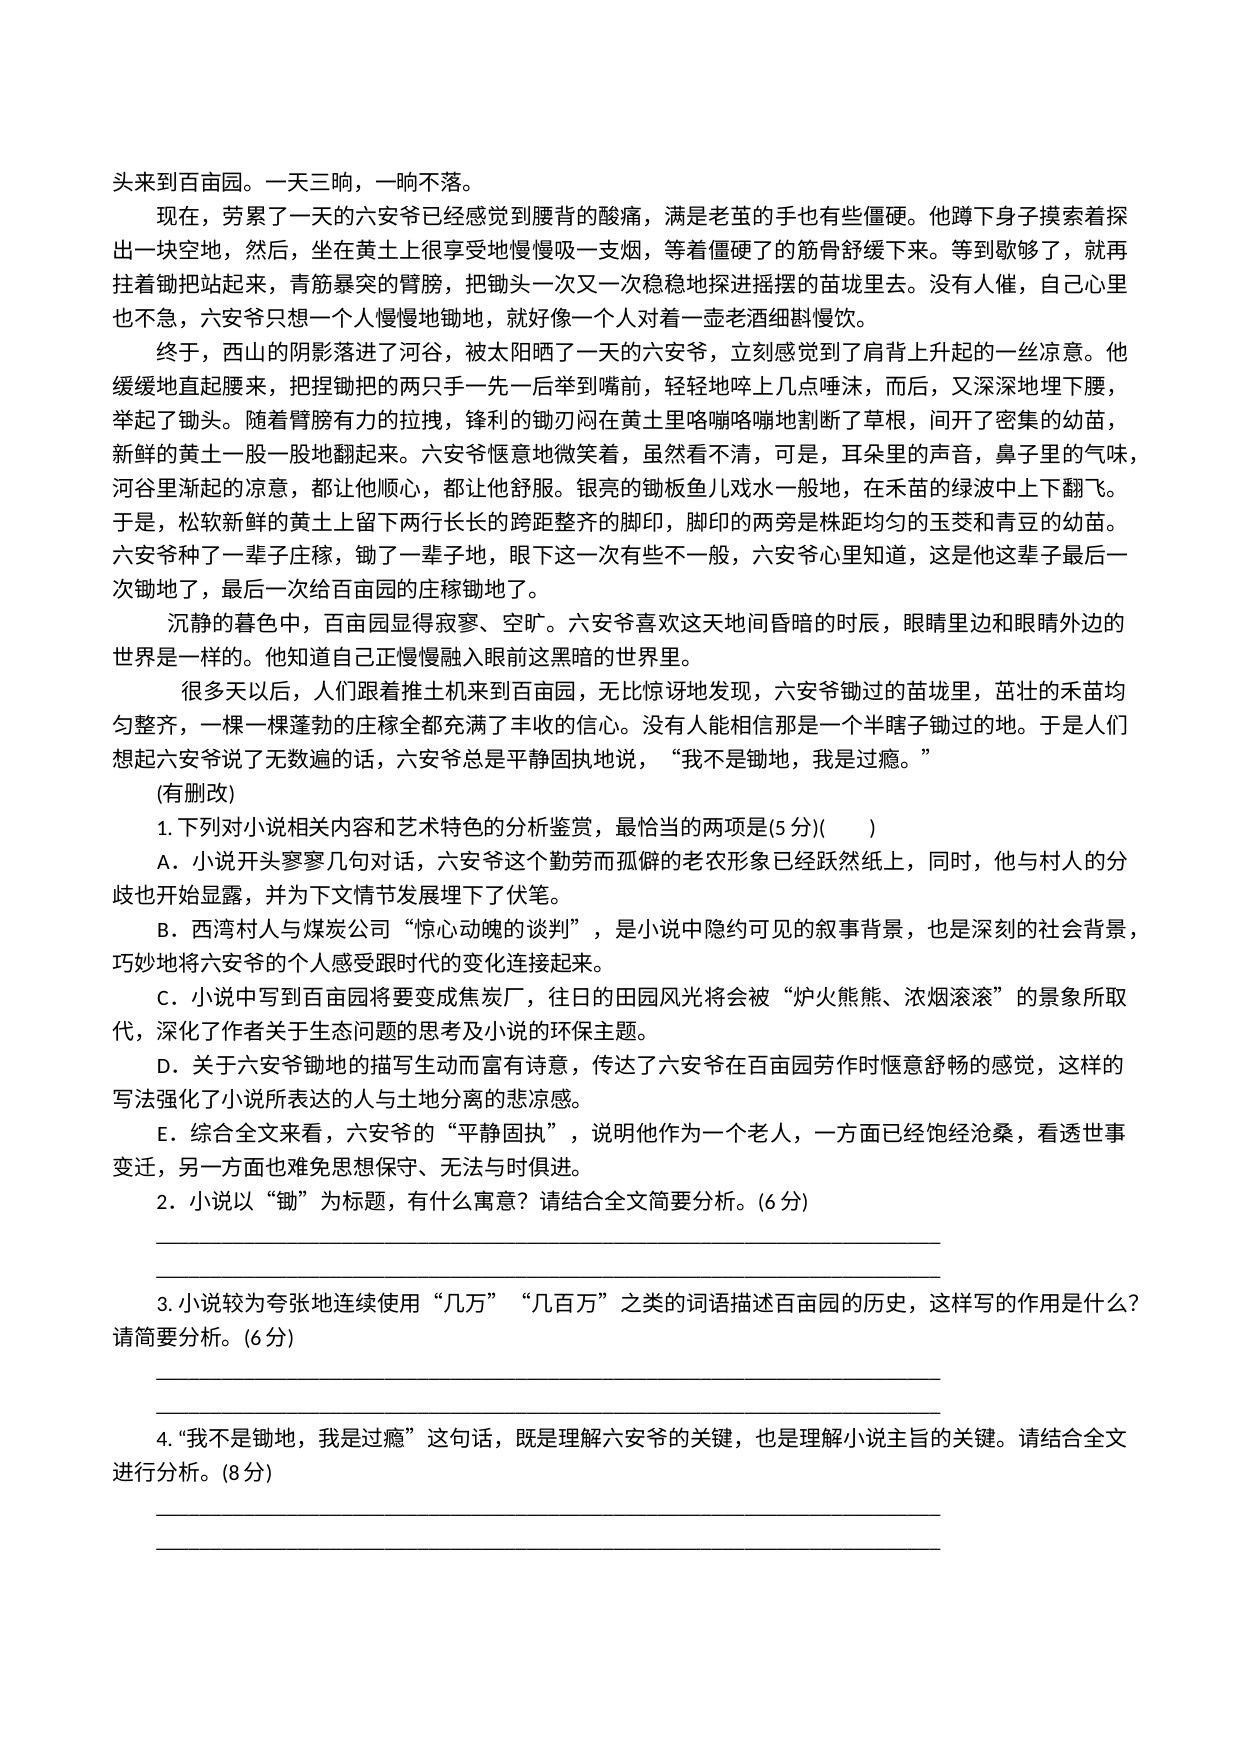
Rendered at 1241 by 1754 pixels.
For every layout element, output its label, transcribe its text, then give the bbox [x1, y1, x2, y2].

text ________________________________________________________________________ [112, 1352, 1128, 1386]
text 沉静的暮色中，百亩园显得寂寥、空旷。六安爷喜欢这天地间昏暗的时辰，眼睛里边和眼睛外边的世界是一样的。他知道自己正慢慢融入眼前这黑暗的世界里。 [112, 605, 1128, 673]
text 现在，劳累了一天的六安爷已经感觉到腰背的酸痛，满是老茧的手也有些僵硬。他蹲下身子摸索着探出一块空地，然后，坐在黄土上很享受地慢慢吸一支烟，等着僵硬了的筋骨舒缓下来。等到歇够了，就再拄着锄把站起来，青筋暴突的臂膀，把锄头一次又一次稳稳地探进摇摆的苗垅里去。没有人催，自己心里也不急，六安爷只想一个人慢慢地锄地，就好像一个人对着一壶老酒细斟慢饮。 [112, 198, 1128, 334]
text 2．小说以“锄”为标题，有什么寓意？请结合全文简要分析。(6分) [112, 1183, 1128, 1217]
text ________________________________________________________________________ [112, 1217, 1128, 1251]
text 1. 下列对小说相关内容和艺术特色的分析鉴赏，最恰当的两项是(5分)( ) [112, 809, 1128, 843]
text B．西湾村人与煤炭公司“惊心动魄的谈判”，是小说中隐约可见的叙事背景，也是深刻的社会背景，巧妙地将六安爷的个人感受跟时代的变化连接起来。 [112, 911, 1128, 979]
text E．综合全文来看，六安爷的“平静固执”，说明他作为一个老人，一方面已经饱经沧桑，看透世事变迁，另一方面也难免思想保守、无法与时俱进。 [112, 1115, 1128, 1183]
text A．小说开头寥寥几句对话，六安爷这个勤劳而孤僻的老农形象已经跃然纸上，同时，他与村人的分歧也开始显露，并为下文情节发展埋下了伏笔。 [112, 843, 1128, 911]
text ________________________________________________________________________ [112, 1251, 1128, 1284]
text 4. “我不是锄地，我是过瘾”这句话，既是理解六安爷的关键，也是理解小说主旨的关键。请结合全文进行分析。(8分) [112, 1420, 1128, 1488]
text (有删改) [112, 775, 1128, 809]
text ________________________________________________________________________ [112, 1522, 1128, 1556]
text C．小说中写到百亩园将要变成焦炭厂，往日的田园风光将会被“炉火熊熊、浓烟滚滚”的景象所取代，深化了作者关于生态问题的思考及小说的环保主题。 [112, 979, 1128, 1047]
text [112, 164, 1128, 198]
text 终于，西山的阴影落进了河谷，被太阳晒了一天的六安爷，立刻感觉到了肩背上升起的一丝凉意。他缓缓地直起腰来，把捏锄把的两只手一先一后举到嘴前，轻轻地啐上几点唾沫，而后，又深深地埋下腰，举起了锄头。随着臂膀有力的拉拽，锋利的锄刃闷在黄土里咯嘣咯嘣地割断了草根，间开了密集的幼苗，新鲜的黄土一股一股地翻起来。六安爷惬意地微笑着，虽然看不清，可是，耳朵里的声音，鼻子里的气味，河谷里渐起的凉意，都让他顺心，都让他舒服。银亮的锄板鱼儿戏水一般地，在禾苗的绿波中上下翻飞。于是，松软新鲜的黄土上留下两行长长的跨距整齐的脚印，脚印的两旁是株距均匀的玉茭和青豆的幼苗。六安爷种了一辈子庄稼，锄了一辈子地，眼下这一次有些不一般，六安爷心里知道，这是他这辈子最后一次锄地了，最后一次给百亩园的庄稼锄地了。 [112, 334, 1128, 605]
text ________________________________________________________________________ [112, 1488, 1128, 1522]
text ________________________________________________________________________ [112, 1386, 1128, 1420]
text 很多天以后，人们跟着推土机来到百亩园，无比惊讶地发现，六安爷锄过的苗垅里，茁壮的禾苗均匀整齐，一棵一棵蓬勃的庄稼全都充满了丰收的信心。没有人能相信那是一个半瞎子锄过的地。于是人们想起六安爷说了无数遍的话，六安爷总是平静固执地说，“我不是锄地，我是过瘾。” [112, 673, 1128, 775]
text D．关于六安爷锄地的描写生动而富有诗意，传达了六安爷在百亩园劳作时惬意舒畅的感觉，这样的写法强化了小说所表达的人与土地分离的悲凉感。 [112, 1047, 1128, 1115]
text 3. 小说较为夸张地连续使用“几万”“几百万”之类的词语描述百亩园的历史，这样写的作用是什么？请简要分析。(6分) [112, 1284, 1128, 1352]
